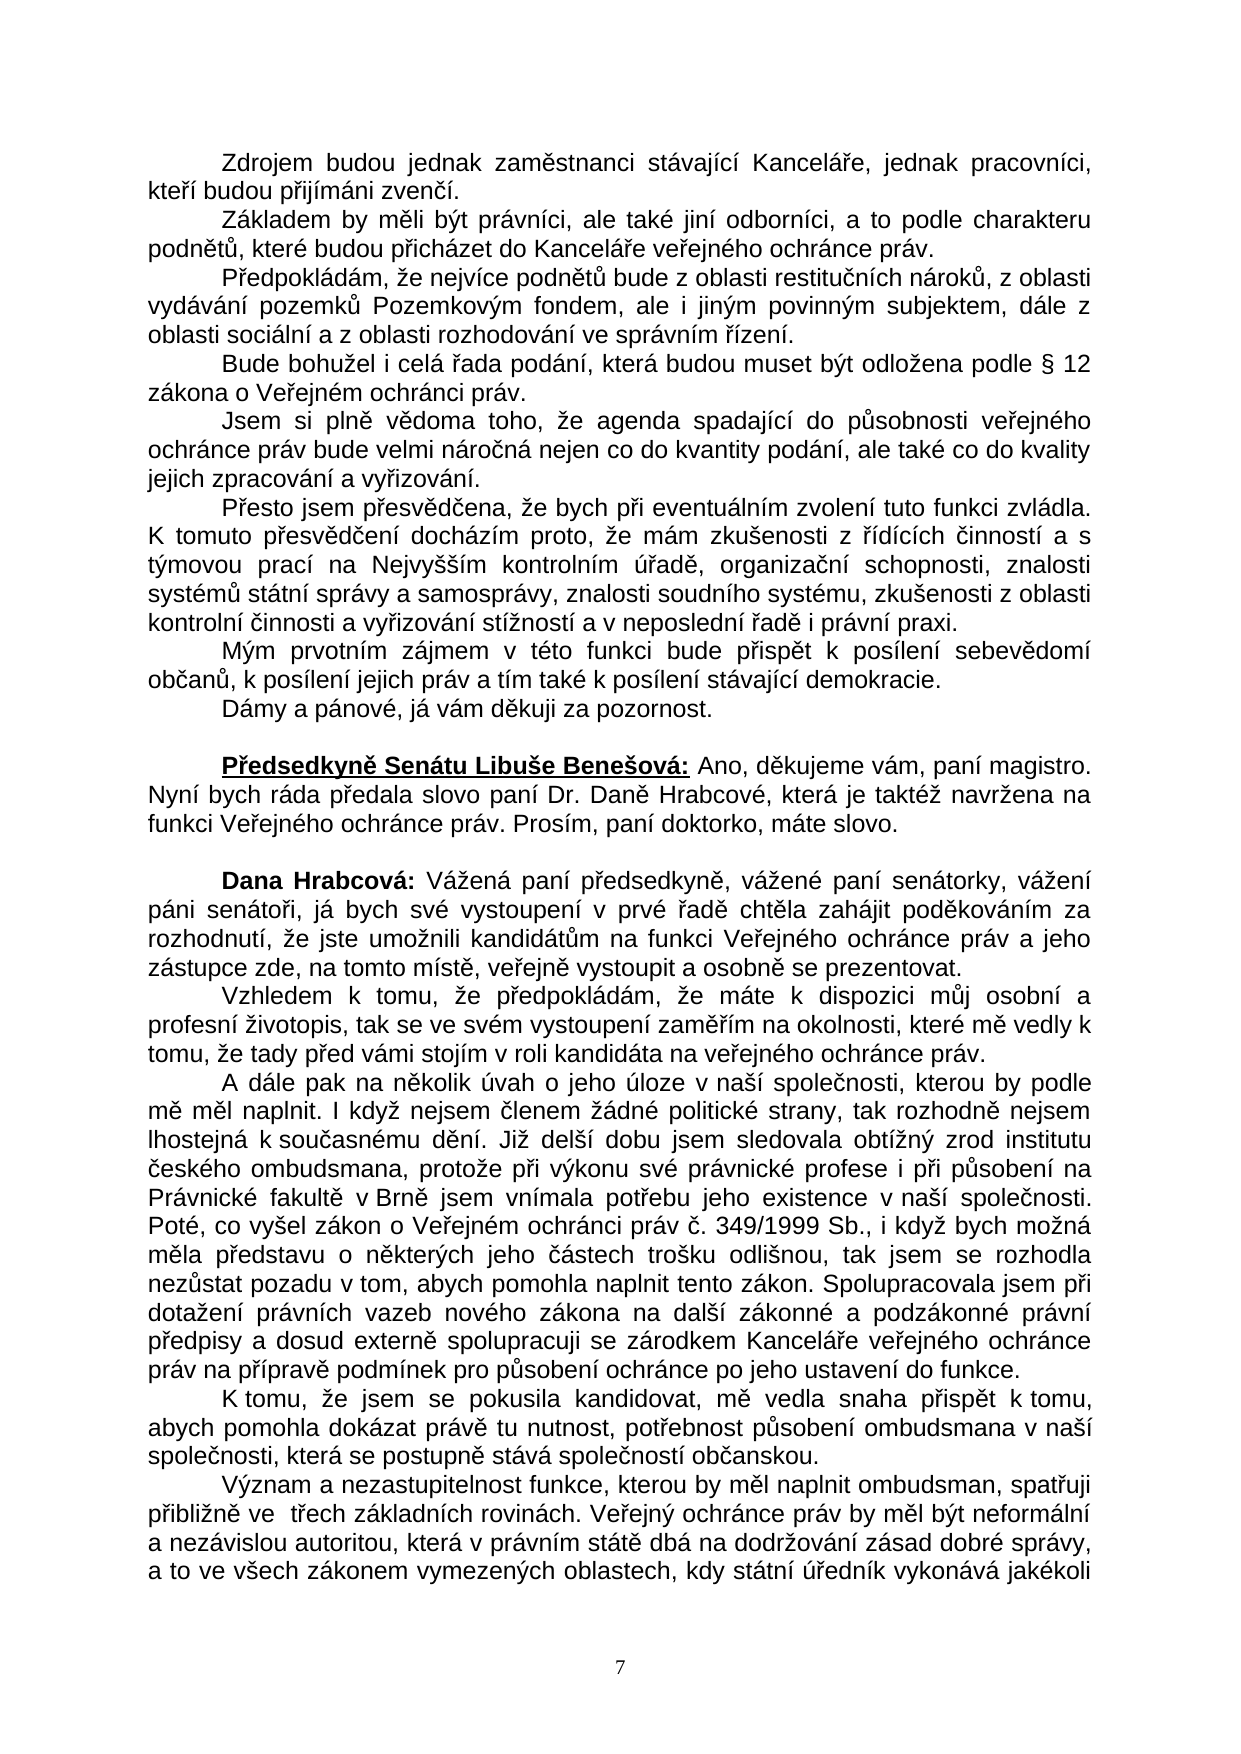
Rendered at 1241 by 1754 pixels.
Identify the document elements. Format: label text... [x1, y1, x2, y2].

text Vzhledem k tomu, že předpokládám, že máte k dispozici můj osobní a profesní životopis, tak se ve svém vystoupení zaměřím na okolnosti, které mě vedly k tomu, že tady před vámi stojím v roli kandidáta na veřejného ochránce práv. [148, 981, 1093, 1068]
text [148, 1470, 1093, 1585]
text Předpokládám, že nejvíce podnětů bude z oblasti restitučních nároků, z oblasti vydávání pozemků Pozemkovým fondem, ale i jiným povinným subjektem, dále z oblasti sociální a z oblasti rozhodování ve správním řízení. [148, 263, 1093, 349]
text Přesto jsem přesvědčena, že bych při eventuálním zvolení tuto funkci zvládla. K tomuto přesvědčení docházím proto, že mám zkušenosti z řídících činností a s týmovou prací na Nejvyšším kontrolním úřadě, organizační schopnosti, znalosti systémů státní správy a samosprávy, znalosti soudního systému, zkušenosti z oblasti kontrolní činnosti a vyřizování stížností a v neposlední řadě i právní praxi. [148, 493, 1093, 636]
text Základem by měli být právníci, ale také jiní odborníci, a to podle charakteru podnětů, které budou přicházet do Kanceláře veřejného ochránce práv. [148, 205, 1093, 263]
text Bude bohužel i celá řada podání, která budou muset být odložena podle § 12 zákona o Veřejném ochránci práv. [148, 349, 1093, 406]
text Předsedkyně Senátu Libuše Benešová: Ano, děkujeme vám, paní magistro. Nyní bych ráda předala slovo paní Dr. Daně Hrabcové, která je taktéž navržena na funkci Veřejného ochránce práv. Prosím, paní doktorko, máte slovo. [148, 751, 1093, 838]
text A dále pak na několik úvah o jeho úloze v naší společnosti, kterou by podle mě měl naplnit. I když nejsem členem žádné politické strany, tak rozhodně nejsem lhostejná k současnému dění. Již delší dobu jsem sledovala obtížný zrod institutu českého ombudsmana, protože při výkonu své právnické profese i při působení na Právnické fakultě v Brně jsem vnímala potřebu jeho existence v naší společnosti. Poté, co vyšel zákon o Veřejném ochránci práv č. 349/1999 Sb., i když bych možná měla představu o některých jeho částech trošku odlišnou, tak jsem se rozhodla nezůstat pozadu v tom, abych pomohla naplnit tento zákon. Spolupracovala jsem při dotažení právních vazeb nového zákona na další zákonné a podzákonné právní předpisy a dosud externě spolupracuji se zárodkem Kanceláře veřejného ochránce práv na přípravě podmínek pro působení ochránce po jeho ustavení do funkce. [148, 1068, 1093, 1384]
text Mým prvotním zájmem v této funkci bude přispět k posílení sebevědomí občanů, k posílení jejich práv a tím také k posílení stávající demokracie. [148, 636, 1093, 694]
text Dana Hrabcová: Vážená paní předsedkyně, vážené paní senátorky, vážení páni senátoři, já bych své vystoupení v prvé řadě chtěla zahájit poděkováním za rozhodnutí, že jste umožnili kandidátům na funkci Veřejného ochránce práv a jeho zástupce zde, na tomto místě, veřejně vystoupit a osobně se prezentovat. [148, 866, 1093, 981]
text K tomu, že jsem se pokusila kandidovat, mě vedla snaha přispět k tomu, abych pomohla dokázat právě tu nutnost, potřebnost působení ombudsmana v naší společnosti, která se postupně stává společností občanskou. [148, 1384, 1093, 1470]
text Jsem si plně vědoma toho, že agenda spadající do působnosti veřejného ochránce práv bude velmi náročná nejen co do kvantity podání, ale také co do kvality jejich zpracování a vyřizování. [148, 406, 1093, 493]
text Dámy a pánové, já vám děkuji za pozornost. [148, 694, 1093, 723]
text Zdrojem budou jednak zaměstnanci stávající Kanceláře, jednak pracovníci, kteří budou přijímáni zvenčí. [148, 148, 1093, 205]
